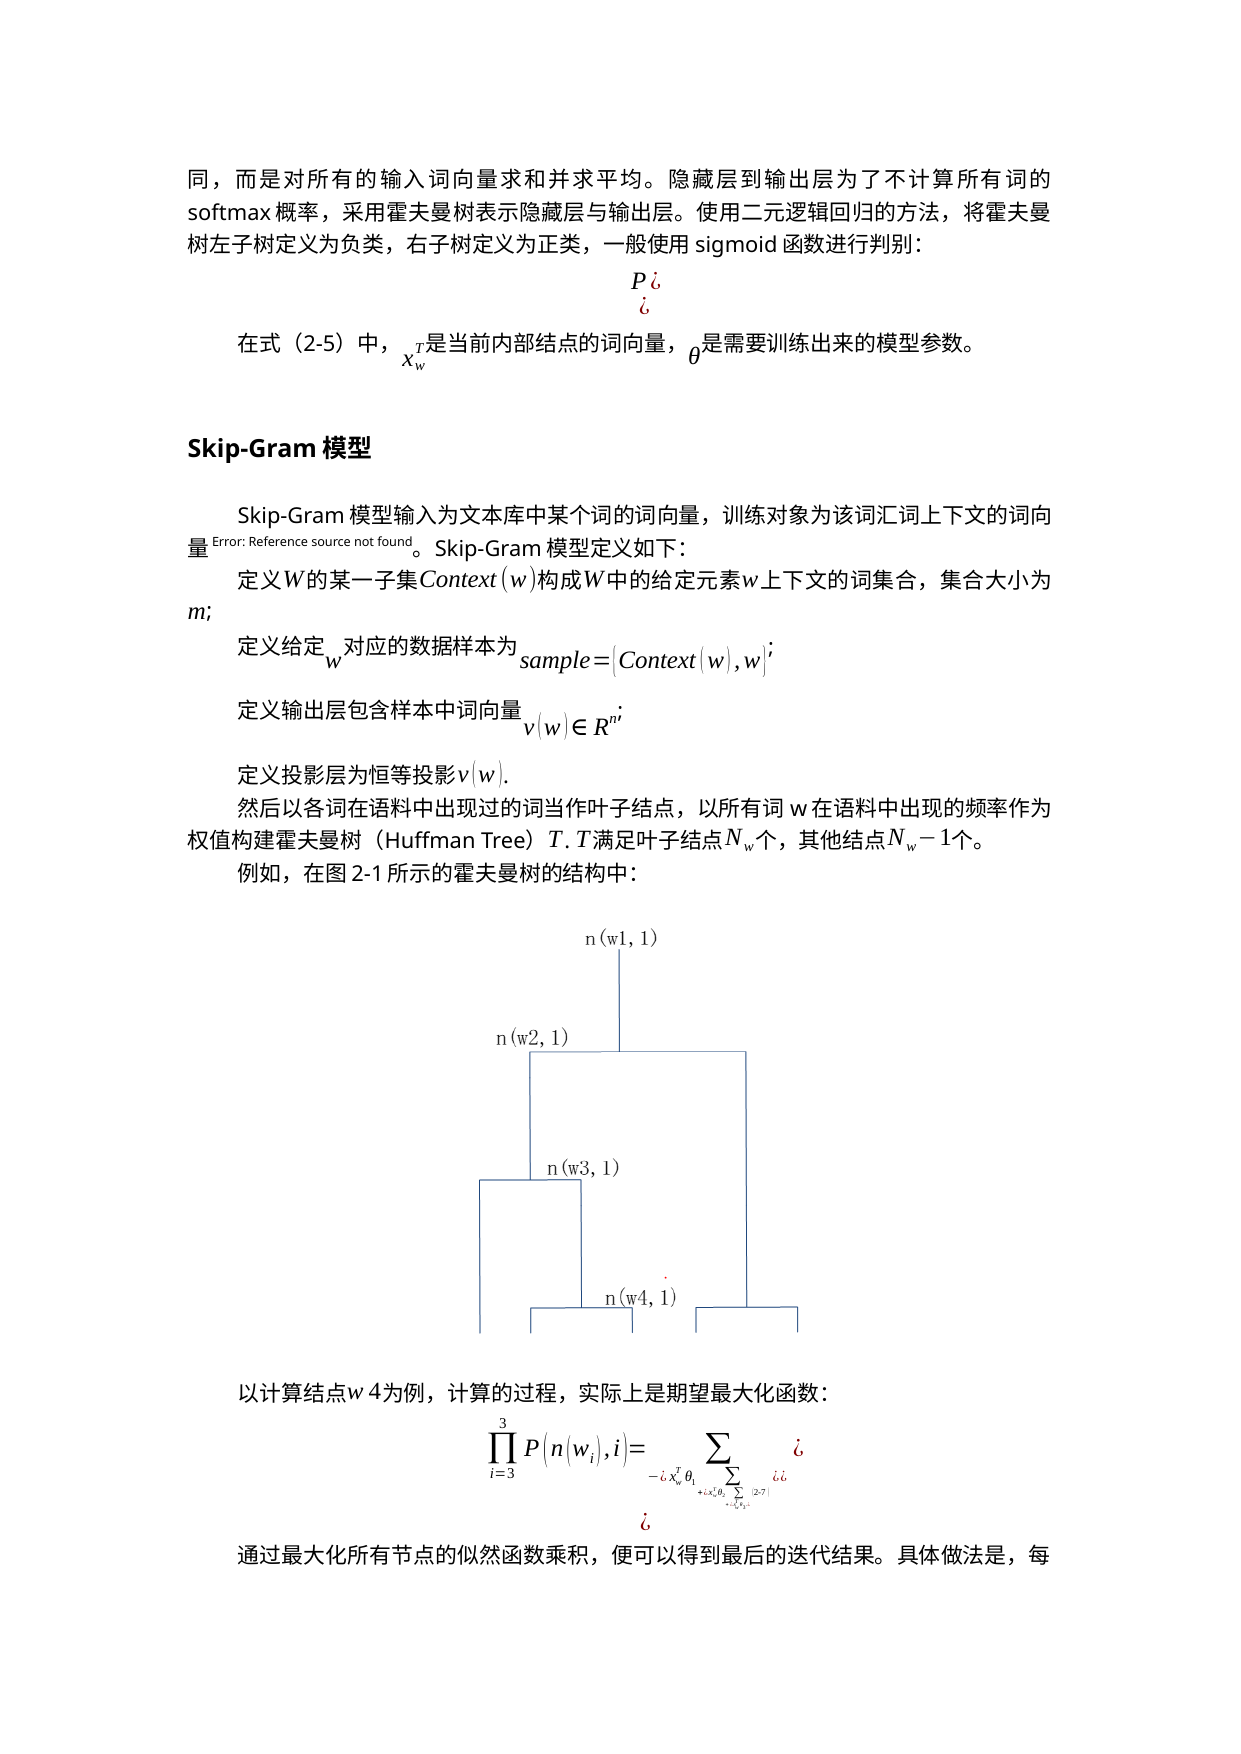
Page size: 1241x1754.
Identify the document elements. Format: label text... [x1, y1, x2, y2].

text 定义的某一子集构成中的给定元素上下文的词集合，集合大小为; [187, 563, 1053, 628]
text 通过最大化所有节点的似然函数乘积，便可以得到最后的迭代结果。具体做法是，每次仅用一个样本更新梯度，减少梯度计算量。得到的对数似然函数是： [187, 1538, 1053, 1571]
picture [409, 888, 832, 1347]
subtitle Skip-Gram模型 [187, 414, 1053, 479]
text 定义投影层为恒等投影. [187, 758, 1053, 791]
text 定义给定对应的数据样本为; [187, 628, 1053, 693]
text 然后以各词在语料中出现过的词当作叶子结点，以所有词w在语料中出现的频率作为权值构建霍夫曼树（Huffman Tree）. 满足叶子结点个，其他结点个。 [187, 791, 1053, 856]
text 定义输出层包含样本中词向量; [187, 693, 1053, 758]
text 例如，在图2-1所示的霍夫曼树的结构中： [187, 856, 1053, 888]
text 在式（2-5）中，是当前内部结点的词向量，是需要训练出来的模型参数。 [187, 324, 1053, 389]
text 以计算结点为例，计算的过程，实际上是期望最大化函数： [187, 1376, 1053, 1408]
